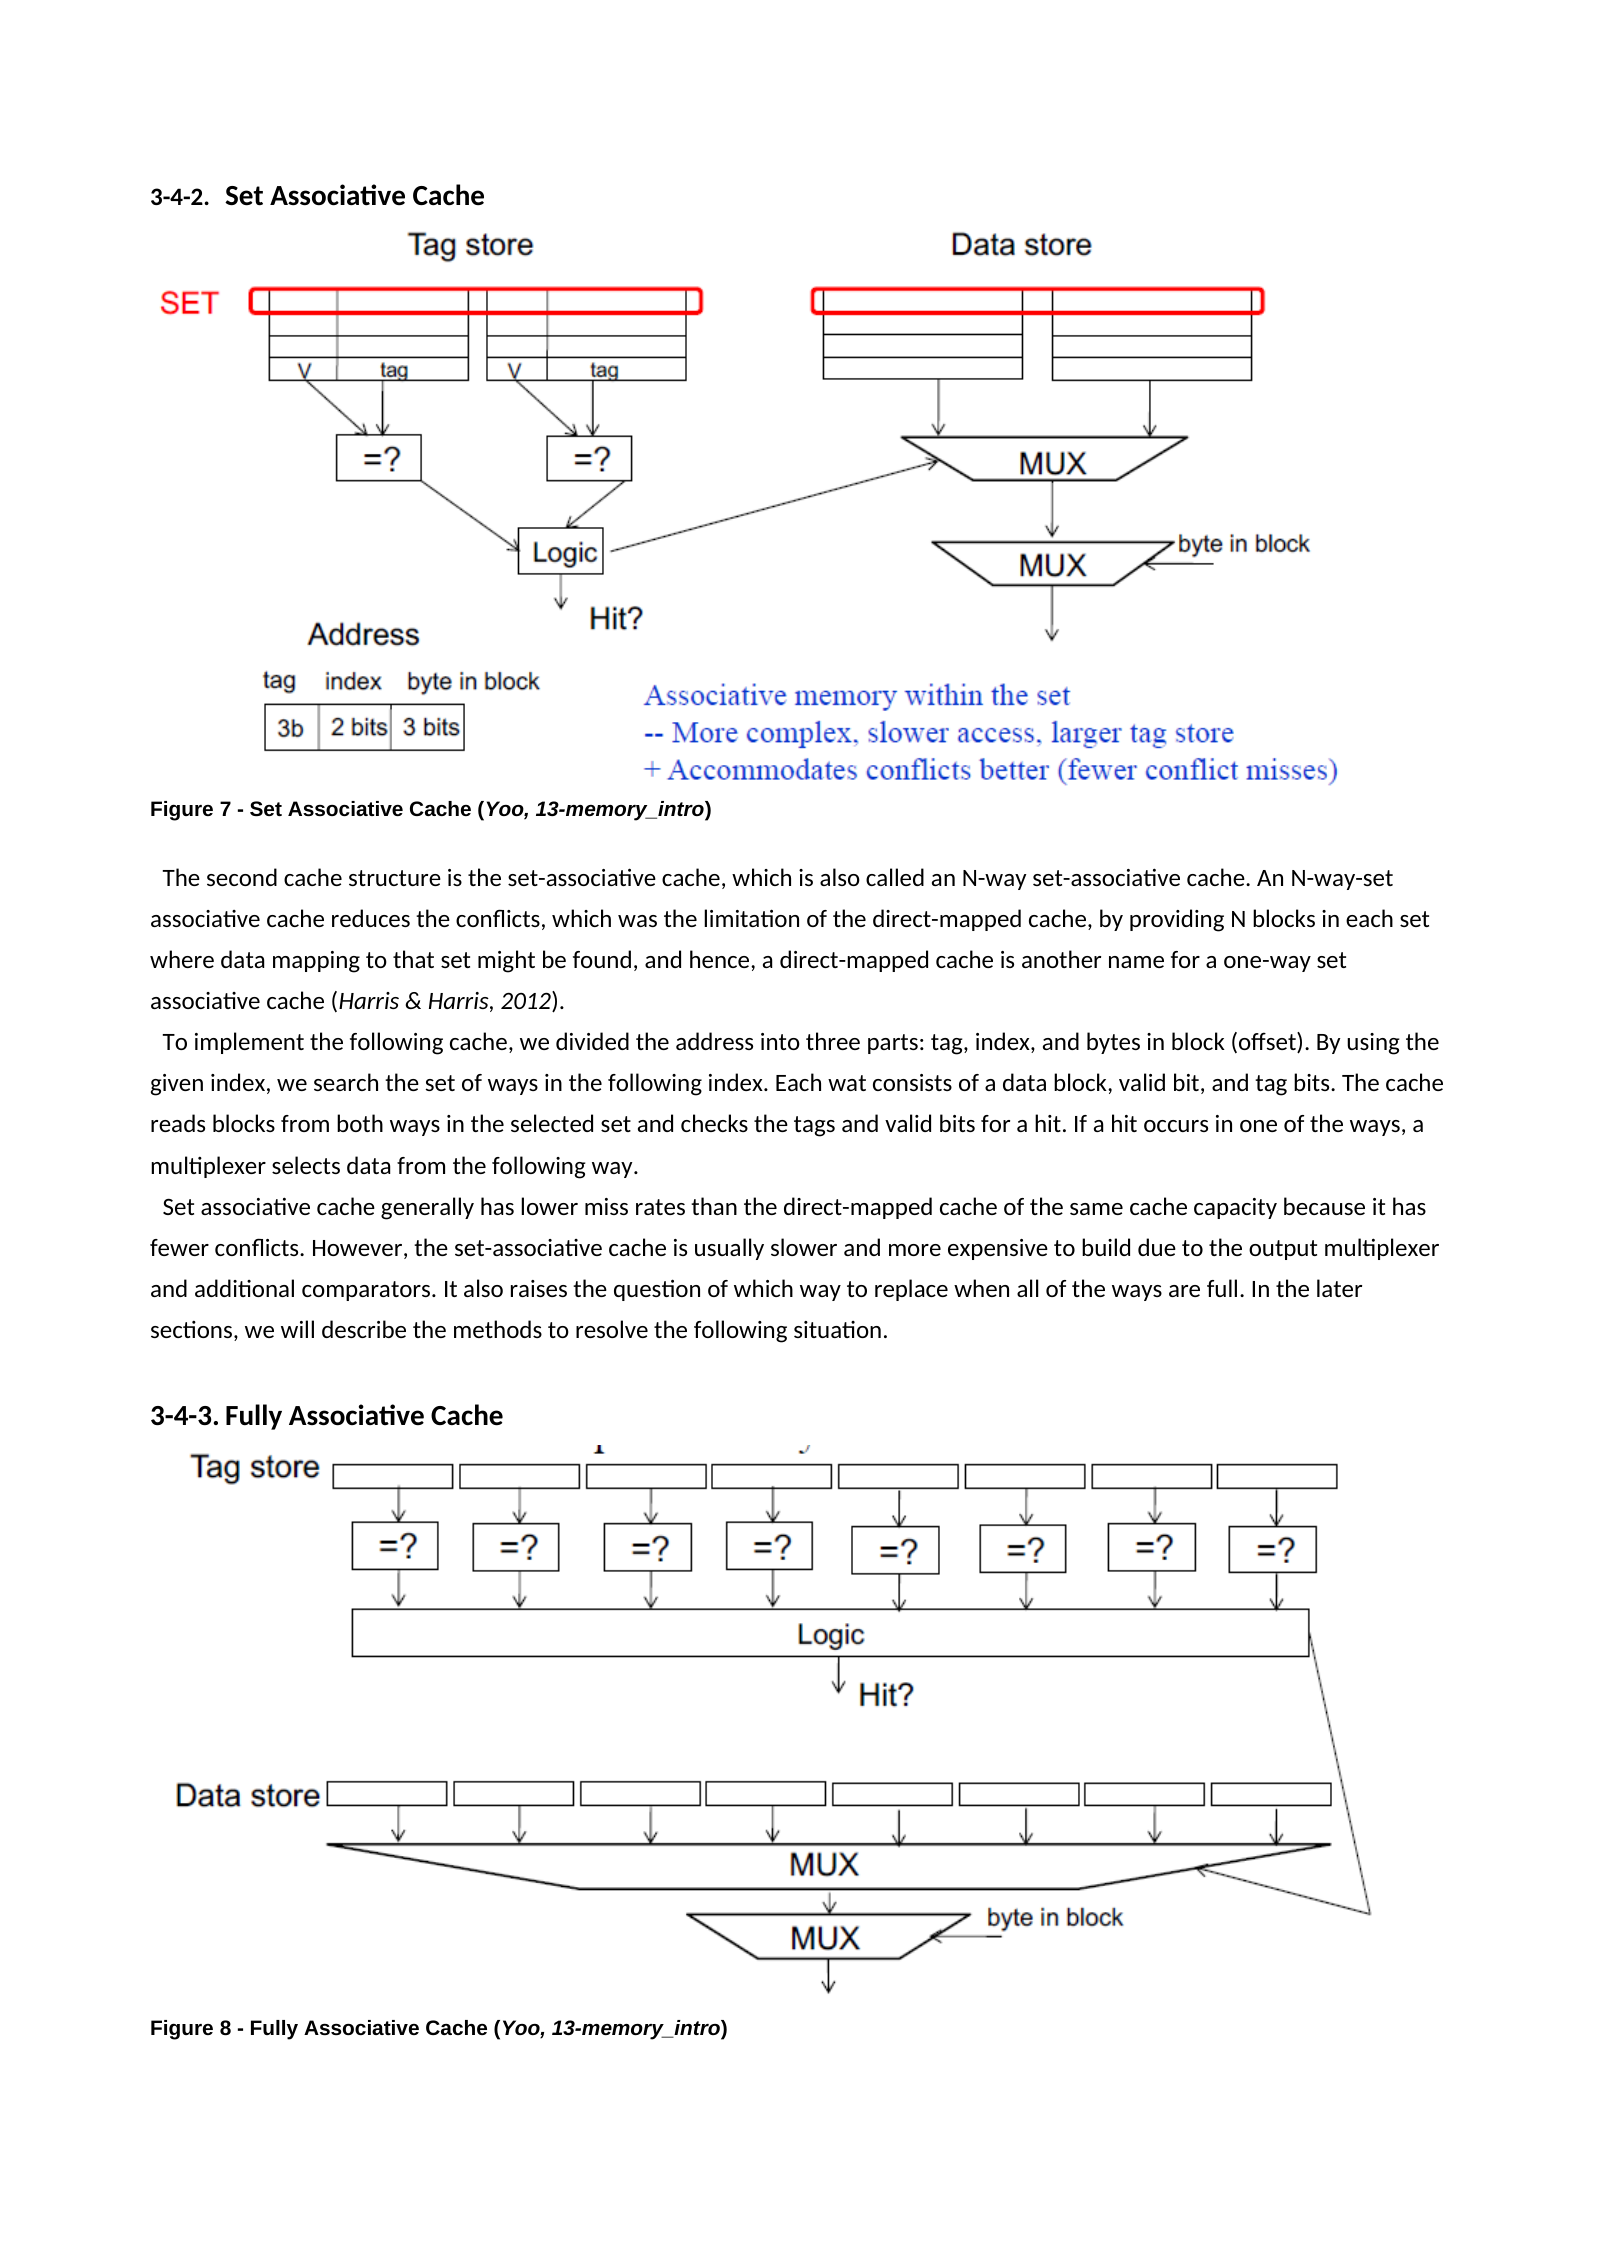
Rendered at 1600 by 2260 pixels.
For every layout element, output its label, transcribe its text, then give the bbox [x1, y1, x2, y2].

text To implement the following cache, we divided the address into three parts: tag, index, and bytes in block (offset). By using the given index, we search the set of ways in the following index. Each wat consists of a data block, valid bit, and tag bits. The cache reads blocks from both ways in the selected set and checks the tags and valid bits for a hit. If a hit occurs in one of the ways, a multiplexer selects data from the following way. [150, 1026, 1450, 1180]
picture [150, 225, 1347, 787]
text Figure 8 - Fully Associative Cache (Yoo, 13-memory_intro) [150, 2016, 1450, 2040]
list Set Associative Cache [150, 177, 1450, 213]
text Set associative cache generally has lower miss rates than the direct-mapped cache of the same cache capacity because it has fewer conflicts. However, the set-associative cache is usually slower and more expensive to build due to the output multiplexer and additional comparators. It also raises the question of which way to replace when all of the ways are full. In the later sections, we will describe the methods to resolve the following situation. [150, 1191, 1450, 1345]
text Figure 7 - Set Associative Cache (Yoo, 13-memory_intro) [150, 796, 1450, 820]
text The second cache structure is the set-associative cache, which is also called an N-way set-associative cache. An N-way-set associative cache reduces the conflicts, which was the limitation of the direct-mapped cache, by providing N blocks in each set where data mapping to that set might be found, and hence, a direct-mapped cache is another name for a one-way set associative cache (Harris & Harris, 2012). [150, 862, 1450, 1016]
picture [150, 1445, 1385, 2007]
list Fully Associative Cache [150, 1397, 1450, 1433]
